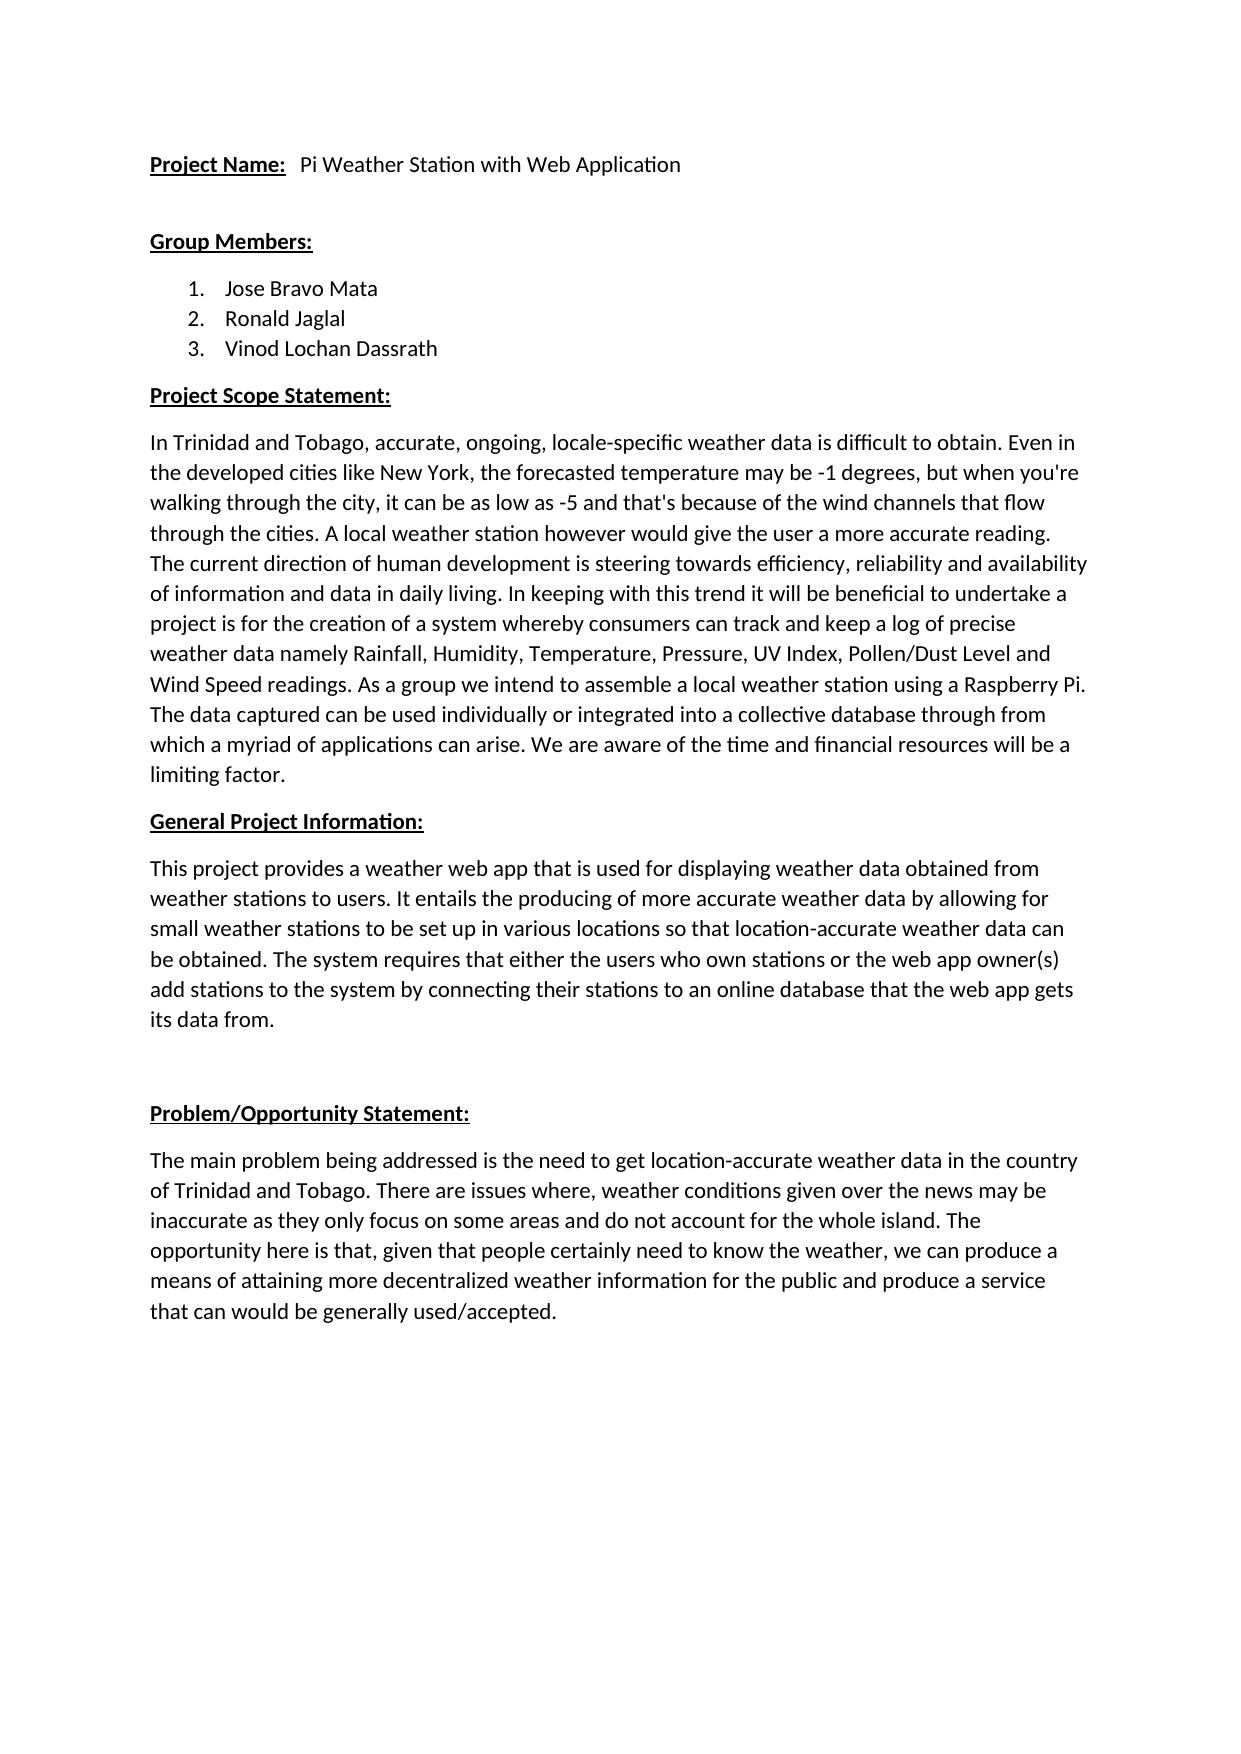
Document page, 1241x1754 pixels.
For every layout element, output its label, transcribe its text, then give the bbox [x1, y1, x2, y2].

list Ronald Jaglal [187, 304, 1090, 332]
text The main problem being addressed is the need to get location-accurate weather data in the country of Trinidad and Tobago. There are issues where, weather conditions given over the news may be inaccurate as they only focus on some areas and do not account for the whole island. The opportunity here is that, given that people certainly need to know the weather, we can produce a means of attaining more decentralized weather information for the public and produce a service that can would be generally used/accepted. [150, 1146, 1090, 1325]
text Project Scope Statement: [150, 381, 1090, 409]
text Project Name: Pi Weather Station with Web Application [150, 150, 1090, 208]
text General Project Information: [150, 807, 1090, 835]
list Vinod Lochan Dassrath [187, 334, 1090, 362]
text Group Members: [150, 227, 1090, 255]
list Jose Bravo Mata [187, 274, 1090, 302]
text In Trinidad and Tobago, accurate, ongoing, locale-specific weather data is difficult to obtain. Even in the developed cities like New York, the forecasted temperature may be -1 degrees, but when you're walking through the city, it can be as low as -5 and that's because of the wind channels that flow through the cities. A local weather station however would give the user a more accurate reading. The current direction of human development is steering towards efficiency, reliability and availability of information and data in daily living. In keeping with this trend it will be beneficial to undertake a project is for the creation of a system whereby consumers can track and keep a log of precise weather data namely Rainfall, Humidity, Temperature, Pressure, UV Index, Pollen/Dust Level and Wind Speed readings. As a group we intend to assemble a local weather station using a Raspberry Pi. The data captured can be used individually or integrated into a collective database through from which a myriad of applications can arise. We are aware of the time and financial resources will be a limiting factor. [150, 428, 1090, 788]
text Problem/Opportunity Statement: [150, 1099, 1090, 1127]
text This project provides a weather web app that is used for displaying weather data obtained from weather stations to users. It entails the producing of more accurate weather data by allowing for small weather stations to be set up in various locations so that location-accurate weather data can be obtained. The system requires that either the users who own stations or the web app owner(s) add stations to the system by connecting their stations to an online database that the web app gets its data from. [150, 854, 1090, 1033]
